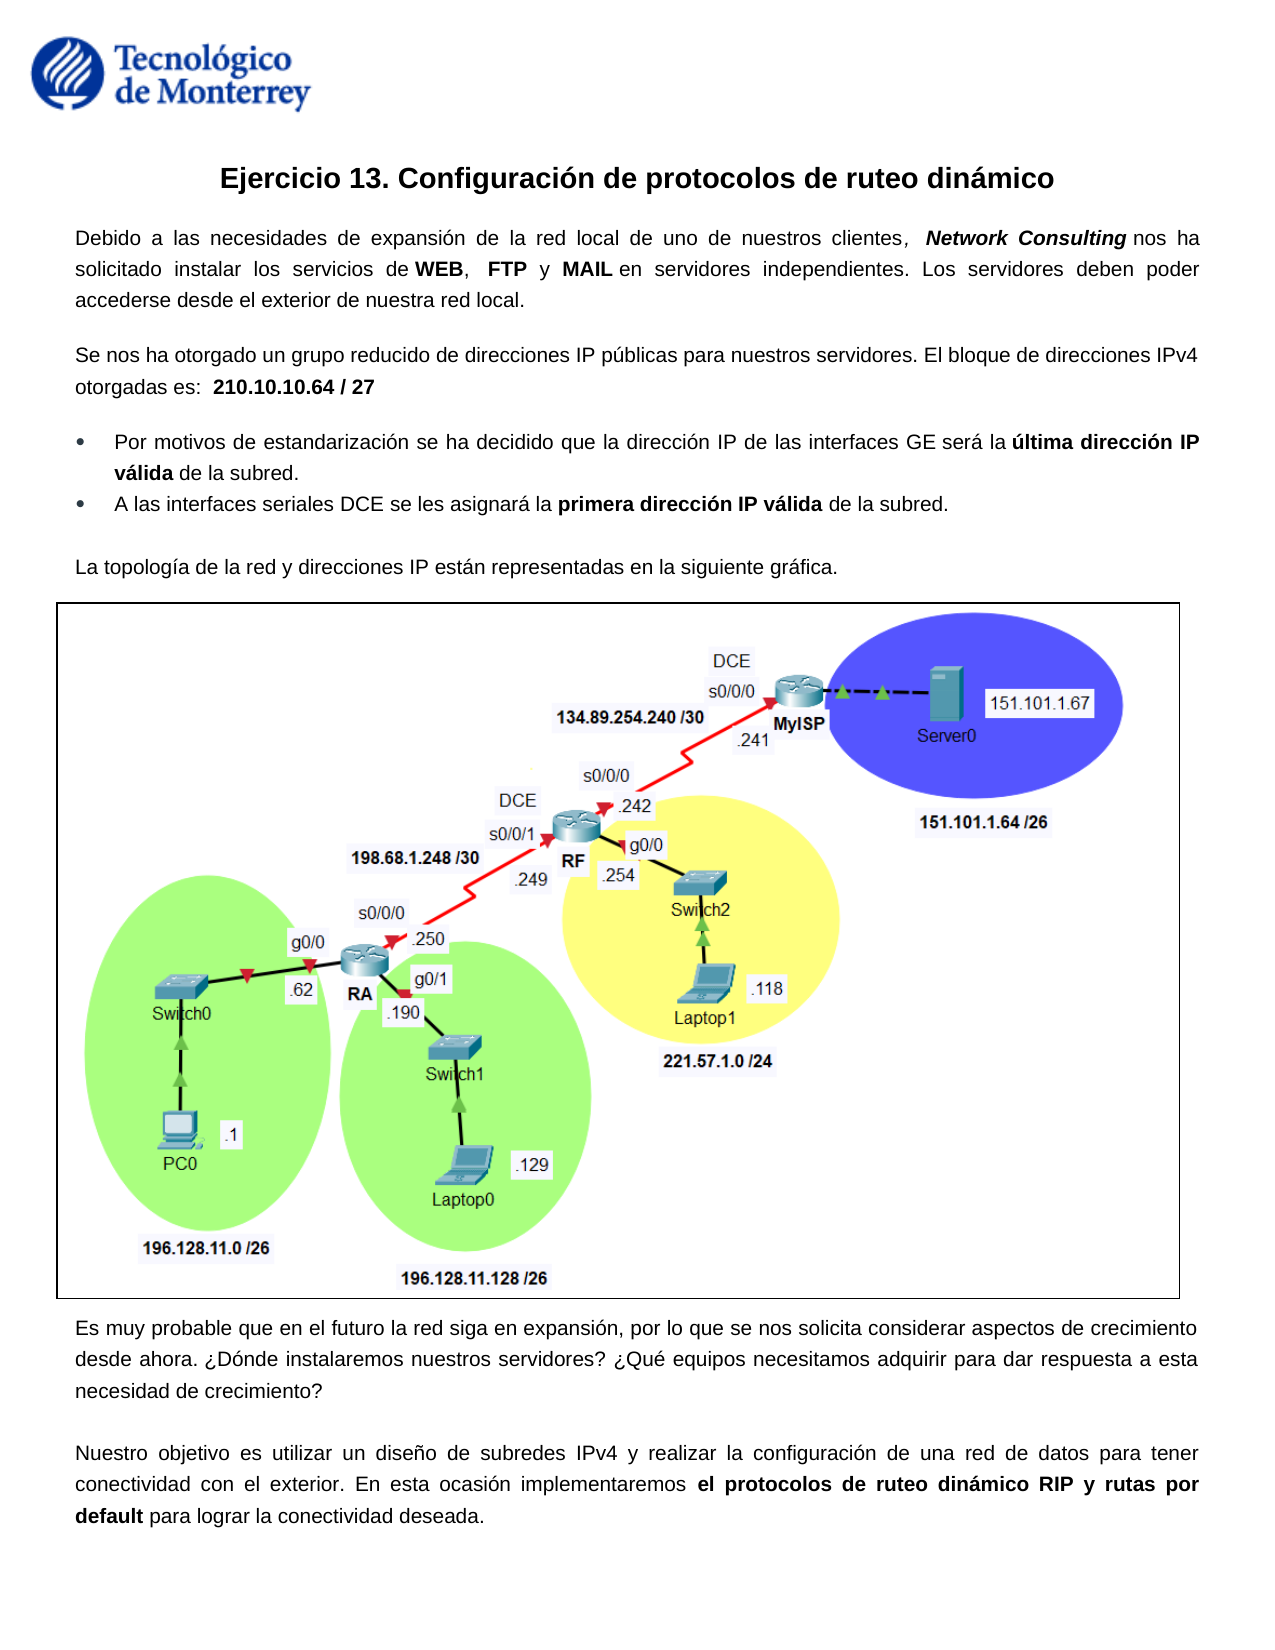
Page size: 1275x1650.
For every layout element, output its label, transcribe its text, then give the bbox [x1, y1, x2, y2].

picture [72, 610, 1129, 1290]
list Por motivos de estandarización se ha decidido que la dirección IP de las interfaces GE será la última dirección IP válida de la subred. [77, 424, 1200, 487]
subtitle Se nos ha otorgado un grupo reducido de direcciones IP públicas para nuestros servidores. El bloque de direcciones IPv4 otorgadas es: 210.10.10.64 / 27 [75, 338, 1200, 400]
subtitle Debido a las necesidades de expansión de la red local de uno de nuestros clientes, Network Consulting nos ha solicitado instalar los servicios de WEB, FTP y MAIL en servidores independientes. Los servidores deben poder accederse desde el exterior de nuestra red local. [75, 220, 1200, 314]
text La topología de la red y direcciones IP están representadas en la siguiente gráfica. [75, 549, 1200, 581]
text Ejercicio 13. Configuración de protocolos de ruteo dinámico [75, 161, 1200, 195]
list A las interfaces seriales DCE se les asignará la primera dirección IP válida de la subred. [77, 487, 1200, 518]
text Nuestro objetivo es utilizar un diseño de subredes IPv4 y realizar la configuración de una red de datos para tener conectividad con el exterior. En esta ocasión implementaremos el protocolos de ruteo dinámico RIP y rutas por default para lograr la conectividad deseada. [75, 1436, 1200, 1529]
picture [0, 0, 347, 145]
